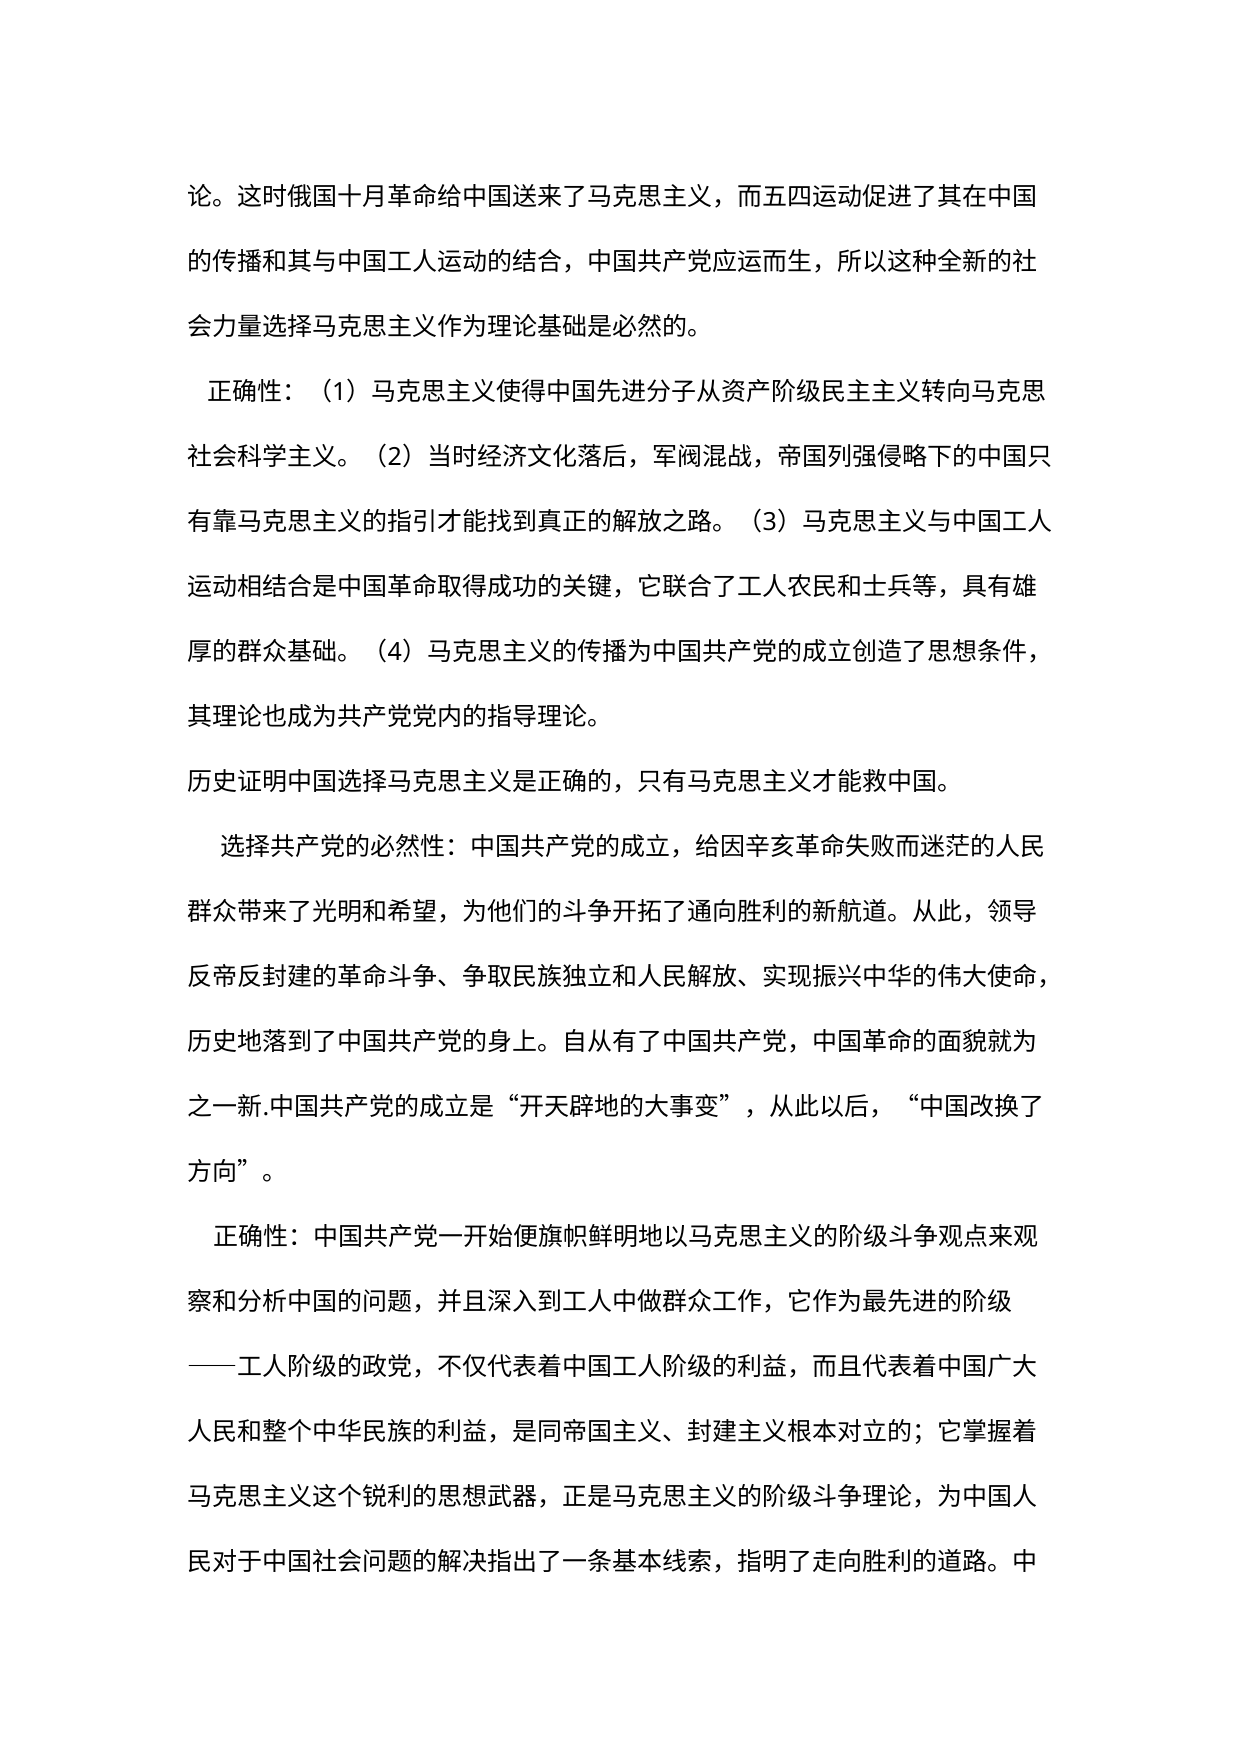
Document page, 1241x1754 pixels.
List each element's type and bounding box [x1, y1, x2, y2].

text [187, 162, 1053, 1592]
